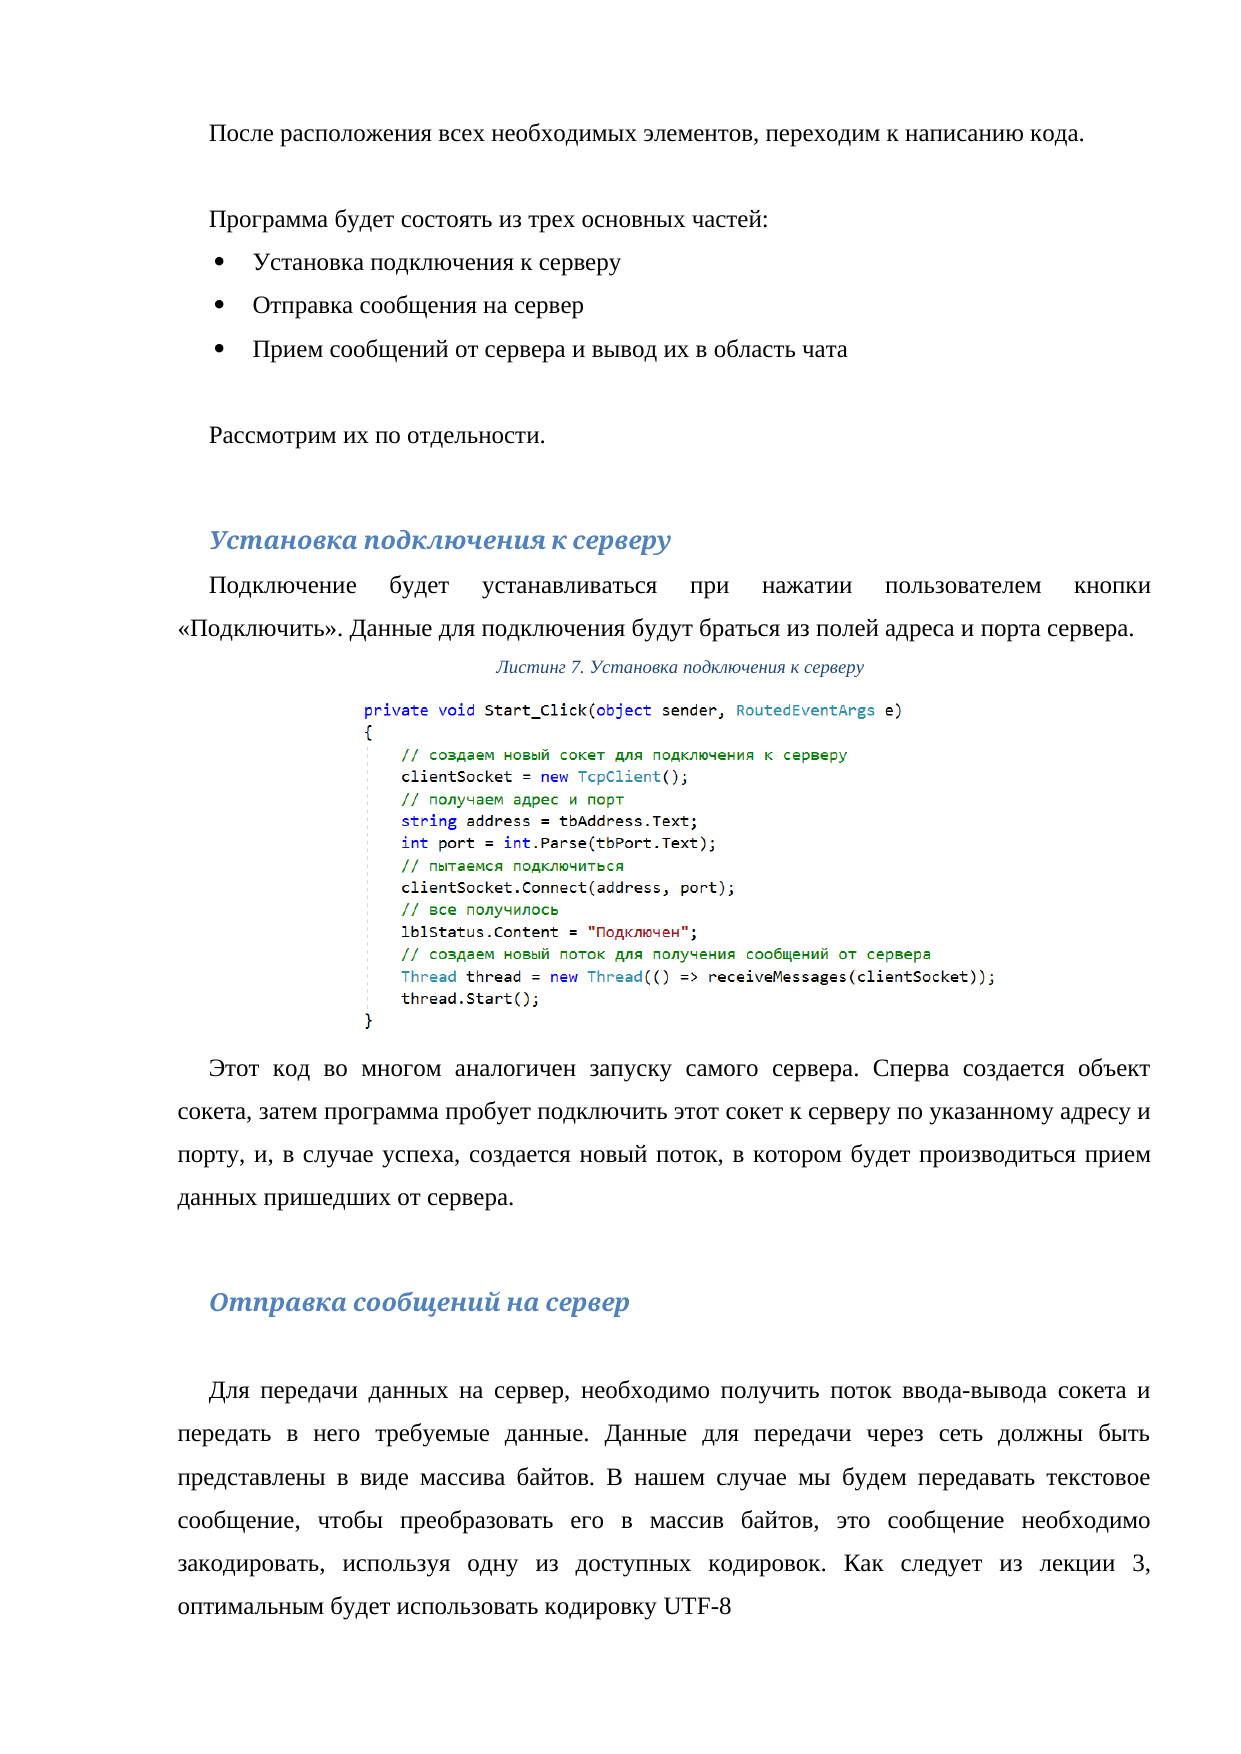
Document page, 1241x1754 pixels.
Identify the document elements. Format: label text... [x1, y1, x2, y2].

text Программа будет состоять из трех основных частей: [177, 204, 1152, 233]
subtitle Установка подключения к серверу [177, 527, 1152, 556]
list Установка подключения к серверу [215, 247, 1152, 276]
list Отправка сообщения на сервер [215, 291, 1152, 319]
picture [356, 698, 1005, 1039]
text После расположения всех необходимых элементов, переходим к написанию кода. [177, 118, 1152, 147]
text Этот код во многом аналогичен запуску самого сервера. Сперва создается объект сокета, затем программа пробует подключить этот сокет к серверу по указанному адресу и порту, и, в случае успеха, создается новый поток, в котором будет производиться прием данных пришедших от сервера. [177, 1053, 1152, 1211]
subtitle Отправка сообщений на сервер [177, 1289, 1152, 1318]
list Прием сообщений от сервера и вывод их в область чата [215, 334, 1152, 362]
text Листинг 12. Установка подключения к серверу [177, 656, 1152, 678]
text Рассмотрим их по отдельности. [177, 420, 1152, 449]
text Подключение будет устанавливаться при нажатии пользователем кнопки «Подключить». Данные для подключения будут браться из полей адреса и порта сервера. [177, 570, 1152, 642]
text Для передачи данных на сервер, необходимо получить поток ввода-вывода сокета и передать в него требуемые данные. Данные для передачи через сеть должны быть представлены в виде массива байтов. В нашем случае мы будем передавать текстовое сообщение, чтобы преобразовать его в массив байтов, это сообщение необходимо закодировать, используя одну из доступных кодировок. Как следует из лекции 3, оптимальным будет использовать кодировку UTF-8 [177, 1375, 1152, 1620]
